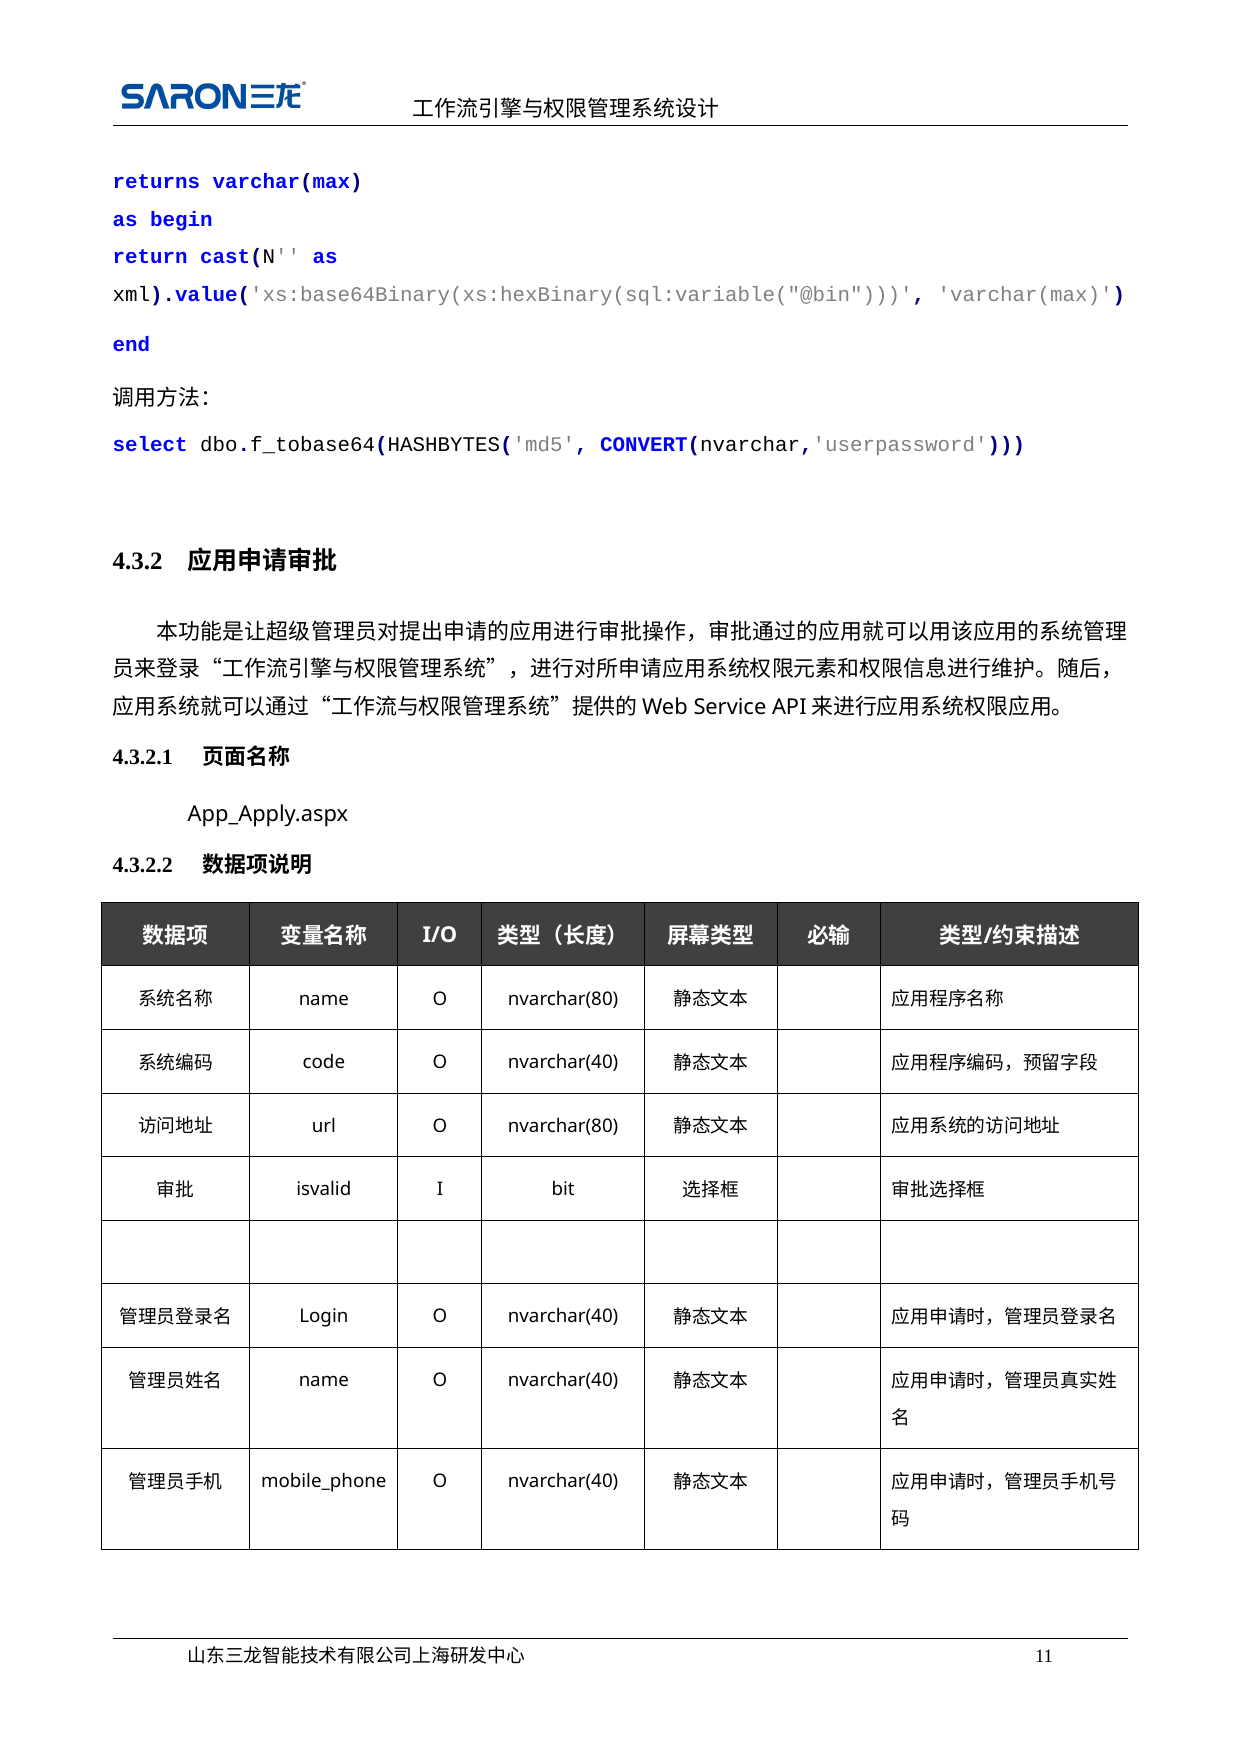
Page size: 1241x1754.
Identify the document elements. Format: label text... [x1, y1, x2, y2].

table_cell [778, 1449, 880, 1549]
subtitle 数据项说明 [112, 844, 1128, 881]
table_cell Login [250, 1284, 397, 1347]
table_cell [778, 1348, 880, 1448]
table_cell O [398, 1094, 481, 1156]
table_cell [398, 1221, 481, 1283]
text returns varchar(max) [112, 164, 1128, 202]
subtitle 应用申请审批 [112, 539, 1128, 577]
table_header 变量名称 [250, 903, 397, 965]
table_cell 静态文本 [645, 966, 777, 1029]
text end [112, 327, 1128, 364]
table_cell 系统编码 [102, 1030, 249, 1092]
table_cell [778, 1284, 880, 1347]
table_cell [778, 1094, 880, 1156]
table_cell bit [482, 1157, 644, 1219]
table_cell nvarchar(40) [482, 1348, 644, 1448]
table_cell [250, 1221, 397, 1283]
table_cell name [250, 966, 397, 1029]
table_cell 应用申请时，管理员手机号码 [881, 1449, 1138, 1549]
table_cell mobile_phone [250, 1449, 397, 1549]
table_cell [778, 1221, 880, 1283]
table_cell [482, 1221, 644, 1283]
table_cell 静态文本 [645, 1284, 777, 1347]
text 本功能是让超级管理员对提出申请的应用进行审批操作，审批通过的应用就可以用该应用的系统管理员来登录“工作流引擎与权限管理系统”，进行对所申请应用系统权限元素和权限信息进行维护。随后，应用系统就可以通过“工作流与权限管理系统”提供的Web Service API来进行应用系统权限应用。 [112, 611, 1128, 723]
table_cell O [398, 1449, 481, 1549]
table_cell 管理员姓名 [102, 1348, 249, 1448]
table_cell 应用申请时，管理员登录名 [881, 1284, 1138, 1347]
table_header 数据项 [102, 903, 249, 965]
table_cell 应用申请时，管理员真实姓名 [881, 1348, 1138, 1448]
table_cell I [398, 1157, 481, 1219]
text App_Apply.aspx [112, 794, 1128, 831]
table_cell [778, 1157, 880, 1219]
table_cell 应用系统的访问地址 [881, 1094, 1138, 1156]
table_cell 静态文本 [645, 1094, 777, 1156]
text return cast(N'' as xml).value('xs:base64Binary(xs:hexBinary(sql:variable("@bin")))', 'varchar(max)') [112, 239, 1128, 314]
picture [112, 77, 310, 117]
table_cell O [398, 1284, 481, 1347]
table_header 类型（长度） [482, 903, 644, 965]
table_cell 审批 [102, 1157, 249, 1219]
table_header 类型/约束描述 [881, 903, 1138, 965]
table_cell 管理员登录名 [102, 1284, 249, 1347]
table_cell 应用程序编码，预留字段 [881, 1030, 1138, 1092]
table_cell 静态文本 [645, 1030, 777, 1092]
table_cell [645, 1221, 777, 1283]
table_cell nvarchar(80) [482, 966, 644, 1029]
table_cell [102, 1221, 249, 1283]
text select dbo.f_tobase64(HASHBYTES('md5', CONVERT(nvarchar,'userpassword'))) [112, 427, 1128, 464]
table_cell nvarchar(80) [482, 1094, 644, 1156]
table_header 必输 [778, 903, 880, 965]
text as begin [112, 202, 1128, 239]
table_cell [881, 1221, 1138, 1283]
table_cell name [250, 1348, 397, 1448]
table_cell 静态文本 [645, 1348, 777, 1448]
table_cell 系统名称 [102, 966, 249, 1029]
table_cell url [250, 1094, 397, 1156]
table_cell 管理员手机 [102, 1449, 249, 1549]
table_cell [778, 966, 880, 1029]
table_cell O [398, 1030, 481, 1092]
table_cell O [398, 1348, 481, 1448]
table_cell [778, 1030, 880, 1092]
table_cell isvalid [250, 1157, 397, 1219]
subtitle 页面名称 [112, 736, 1128, 773]
table_cell nvarchar(40) [482, 1284, 644, 1347]
table_cell 应用程序名称 [881, 966, 1138, 1029]
table_cell 审批选择框 [881, 1157, 1138, 1219]
table_cell 访问地址 [102, 1094, 249, 1156]
table_header I/O [398, 903, 481, 965]
text 调用方法： [112, 377, 1128, 414]
table_cell 选择框 [645, 1157, 777, 1219]
table_cell code [250, 1030, 397, 1092]
table_cell 静态文本 [645, 1449, 777, 1549]
table_cell O [398, 966, 481, 1029]
table_cell nvarchar(40) [482, 1449, 644, 1549]
table_header 屏幕类型 [645, 903, 777, 965]
table_cell nvarchar(40) [482, 1030, 644, 1092]
